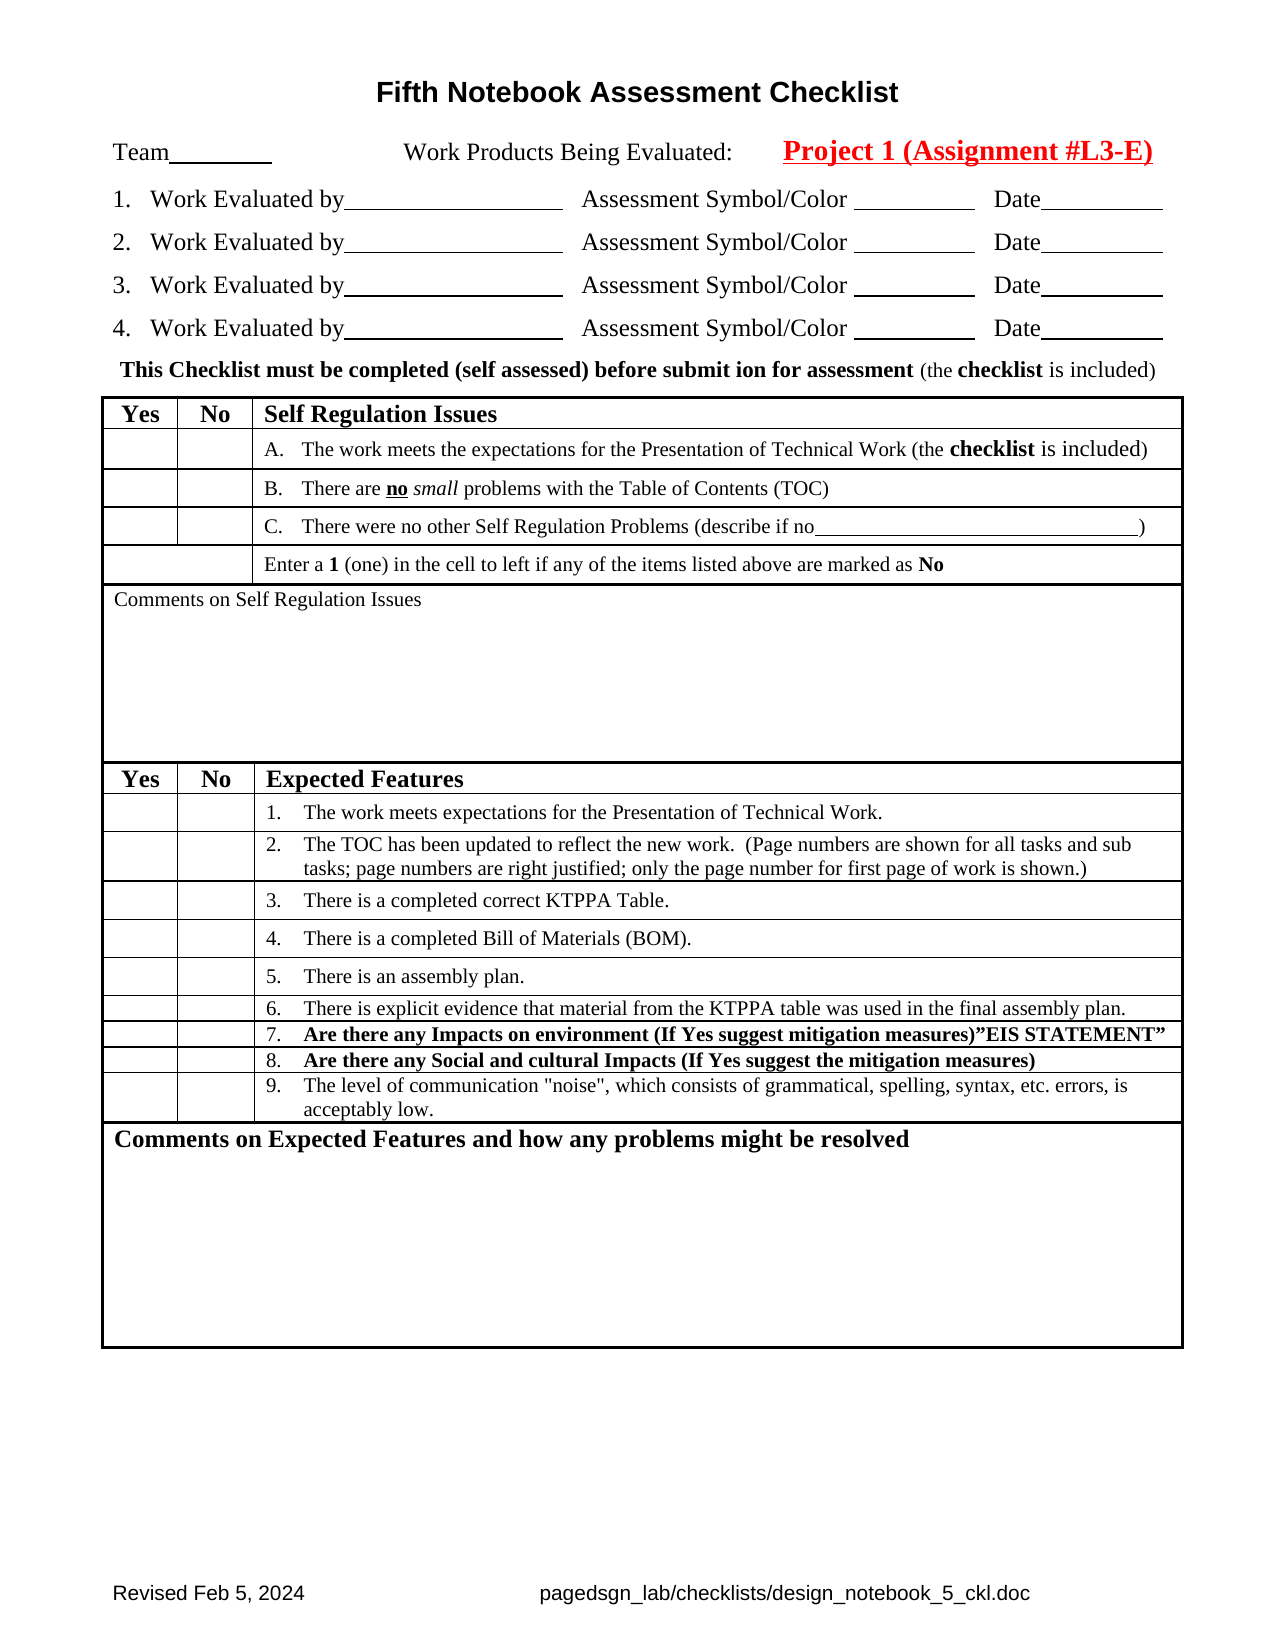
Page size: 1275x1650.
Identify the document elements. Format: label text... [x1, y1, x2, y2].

table_cell Yes [104, 764, 177, 792]
table_cell [104, 508, 177, 544]
table_cell Comments on Self Regulation Issues [104, 586, 1181, 761]
table_cell [104, 1022, 177, 1046]
table_cell [104, 920, 177, 957]
table_cell The work meets the expectations for the Presentation of Technical Work (the checklist is included) [253, 429, 1181, 468]
table_cell [178, 1073, 254, 1121]
text This Checklist must be completed (self assessed) before submit ion for assessment (the checklist is included) [112, 356, 1162, 383]
table_cell [104, 470, 177, 506]
table_cell Are there any Impacts on environment (If Yes suggest mitigation measures)”EIS STATEMENT” [255, 1022, 1181, 1046]
table_cell The TOC has been updated to reflect the new work. (Page numbers are shown for all tasks and sub tasks; page numbers are right justified; only the page number for first page of work is shown.) [255, 832, 1181, 880]
table_cell [104, 996, 177, 1020]
list Work Evaluated by Assessment Symbol/Color Date [112, 270, 1162, 299]
table_cell [178, 882, 254, 918]
table_cell [178, 470, 252, 506]
table_cell [178, 1022, 254, 1046]
table_cell There is a completed Bill of Materials (BOM). [255, 920, 1181, 957]
list Work Evaluated by Assessment Symbol/Color Date [112, 313, 1162, 342]
table_cell There is a completed correct KTPPA Table. [255, 882, 1181, 918]
table_cell [178, 920, 254, 957]
table_cell The work meets expectations for the Presentation of Technical Work. [255, 794, 1181, 831]
table_header Self Regulation Issues [253, 399, 1181, 428]
table_cell [178, 1048, 254, 1072]
table_cell [104, 832, 177, 880]
table_cell There is explicit evidence that material from the KTPPA table was used in the final assembly plan. [255, 996, 1181, 1020]
table_cell The level of communication "noise", which consists of grammatical, spelling, syntax, etc. errors, is acceptably low. [255, 1073, 1181, 1121]
table_cell Enter a 1 (one) in the cell to left if any of the items listed above are marked as No [253, 546, 1181, 582]
table_cell No [178, 764, 254, 792]
table_cell [178, 508, 252, 544]
table_cell [178, 996, 254, 1020]
table_cell [104, 546, 252, 582]
table_header No [178, 399, 252, 428]
table_cell There is an assembly plan. [255, 958, 1181, 995]
list Work Evaluated by Assessment Symbol/Color Date [112, 184, 1162, 213]
table_cell [104, 1048, 177, 1072]
table_cell [178, 958, 254, 995]
list Work Evaluated by Assessment Symbol/Color Date [112, 227, 1162, 256]
table_cell [104, 882, 177, 918]
table_cell Are there any Social and cultural Impacts (If Yes suggest the mitigation measures) [255, 1048, 1181, 1072]
table_cell Expected Features [255, 764, 1181, 792]
table_cell [104, 794, 177, 831]
table_cell [104, 429, 177, 468]
table_cell [104, 1073, 177, 1121]
table_cell There were no other Self Regulation Problems (describe if no ) [253, 508, 1181, 544]
table_cell There are no small problems with the Table of Contents (TOC) [253, 470, 1181, 506]
table_cell [178, 429, 252, 468]
table_cell Comments on Expected Features and how any problems might be resolved [104, 1124, 1181, 1346]
table_header Yes [104, 399, 177, 428]
table_cell [178, 832, 254, 880]
table_cell [104, 958, 177, 995]
table_cell [178, 794, 254, 831]
text Team Work Products Being Evaluated: Project 1 (Assignment #L3-E) [112, 133, 1162, 167]
